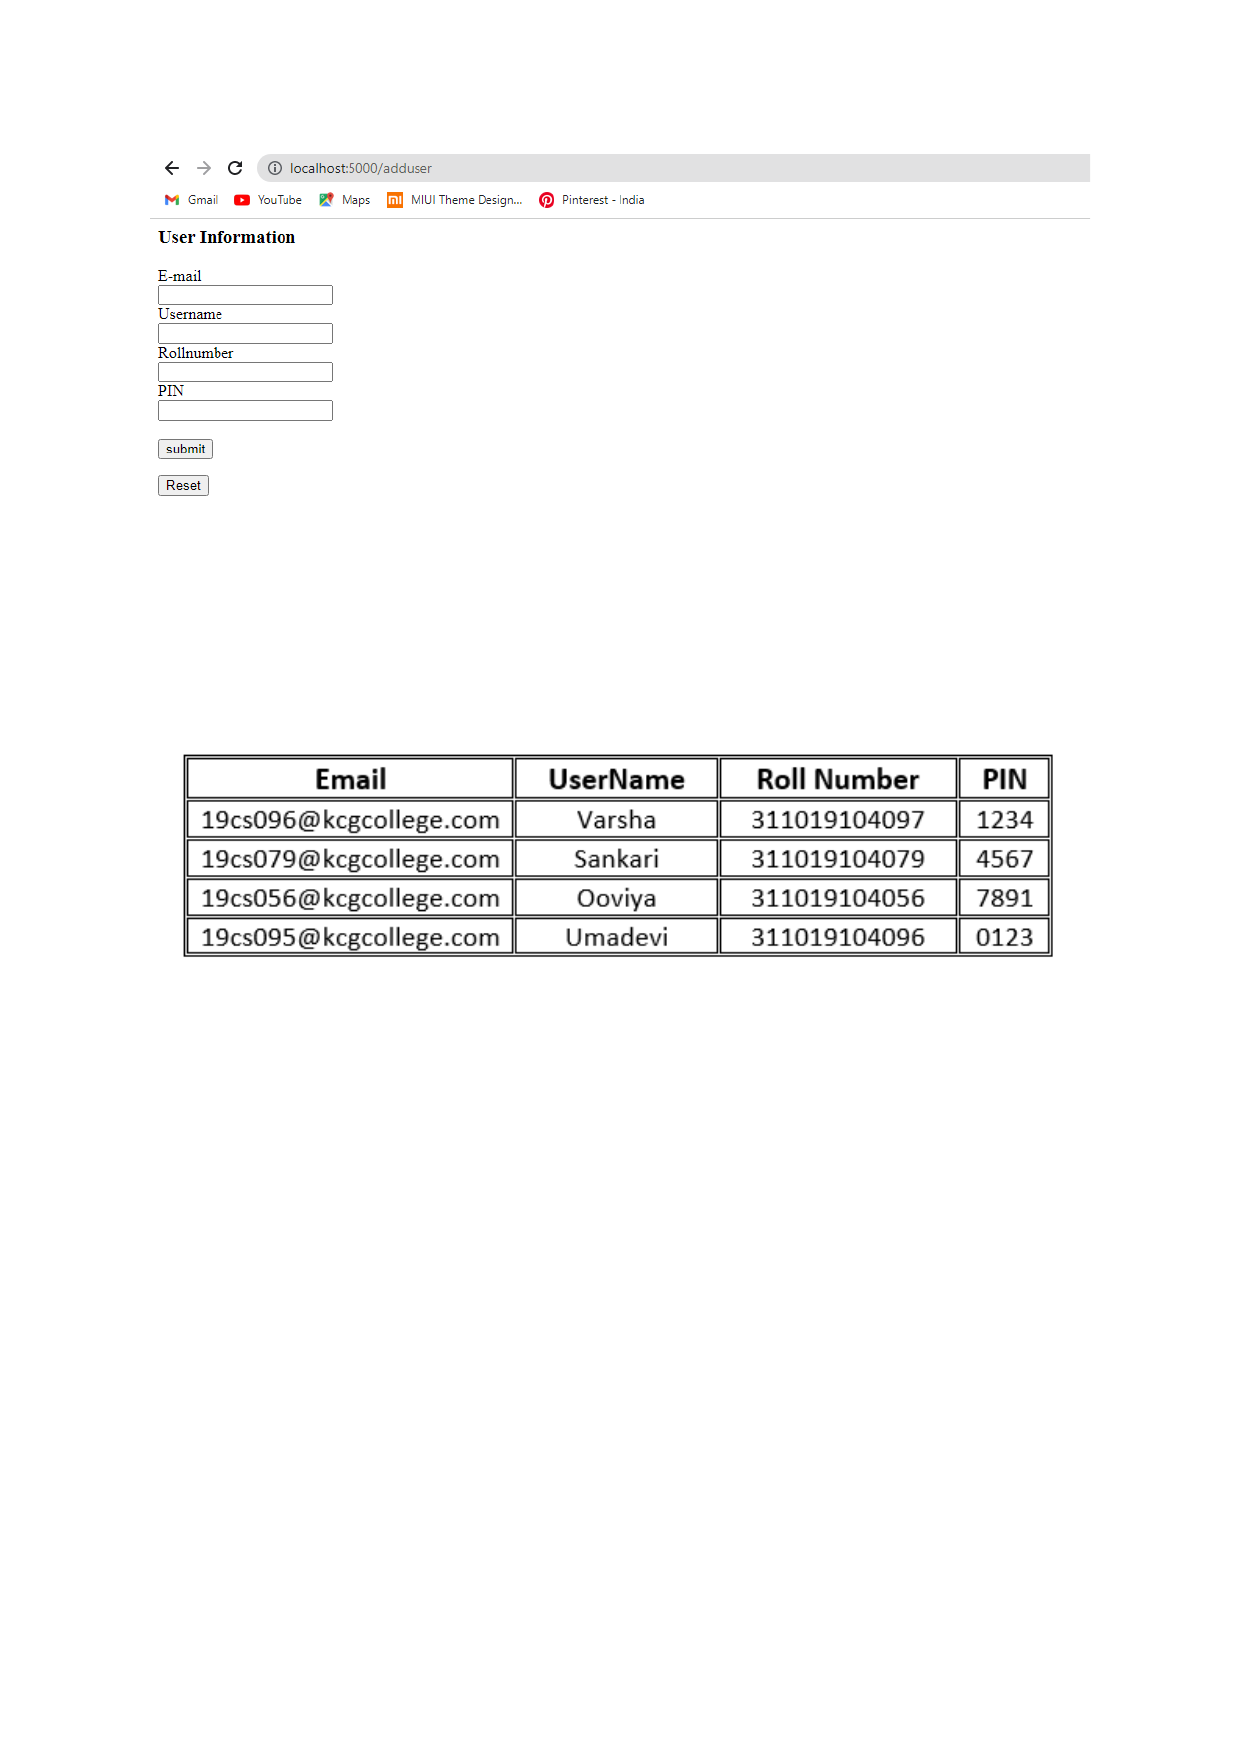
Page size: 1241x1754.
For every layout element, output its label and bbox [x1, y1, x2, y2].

picture [173, 744, 1067, 968]
